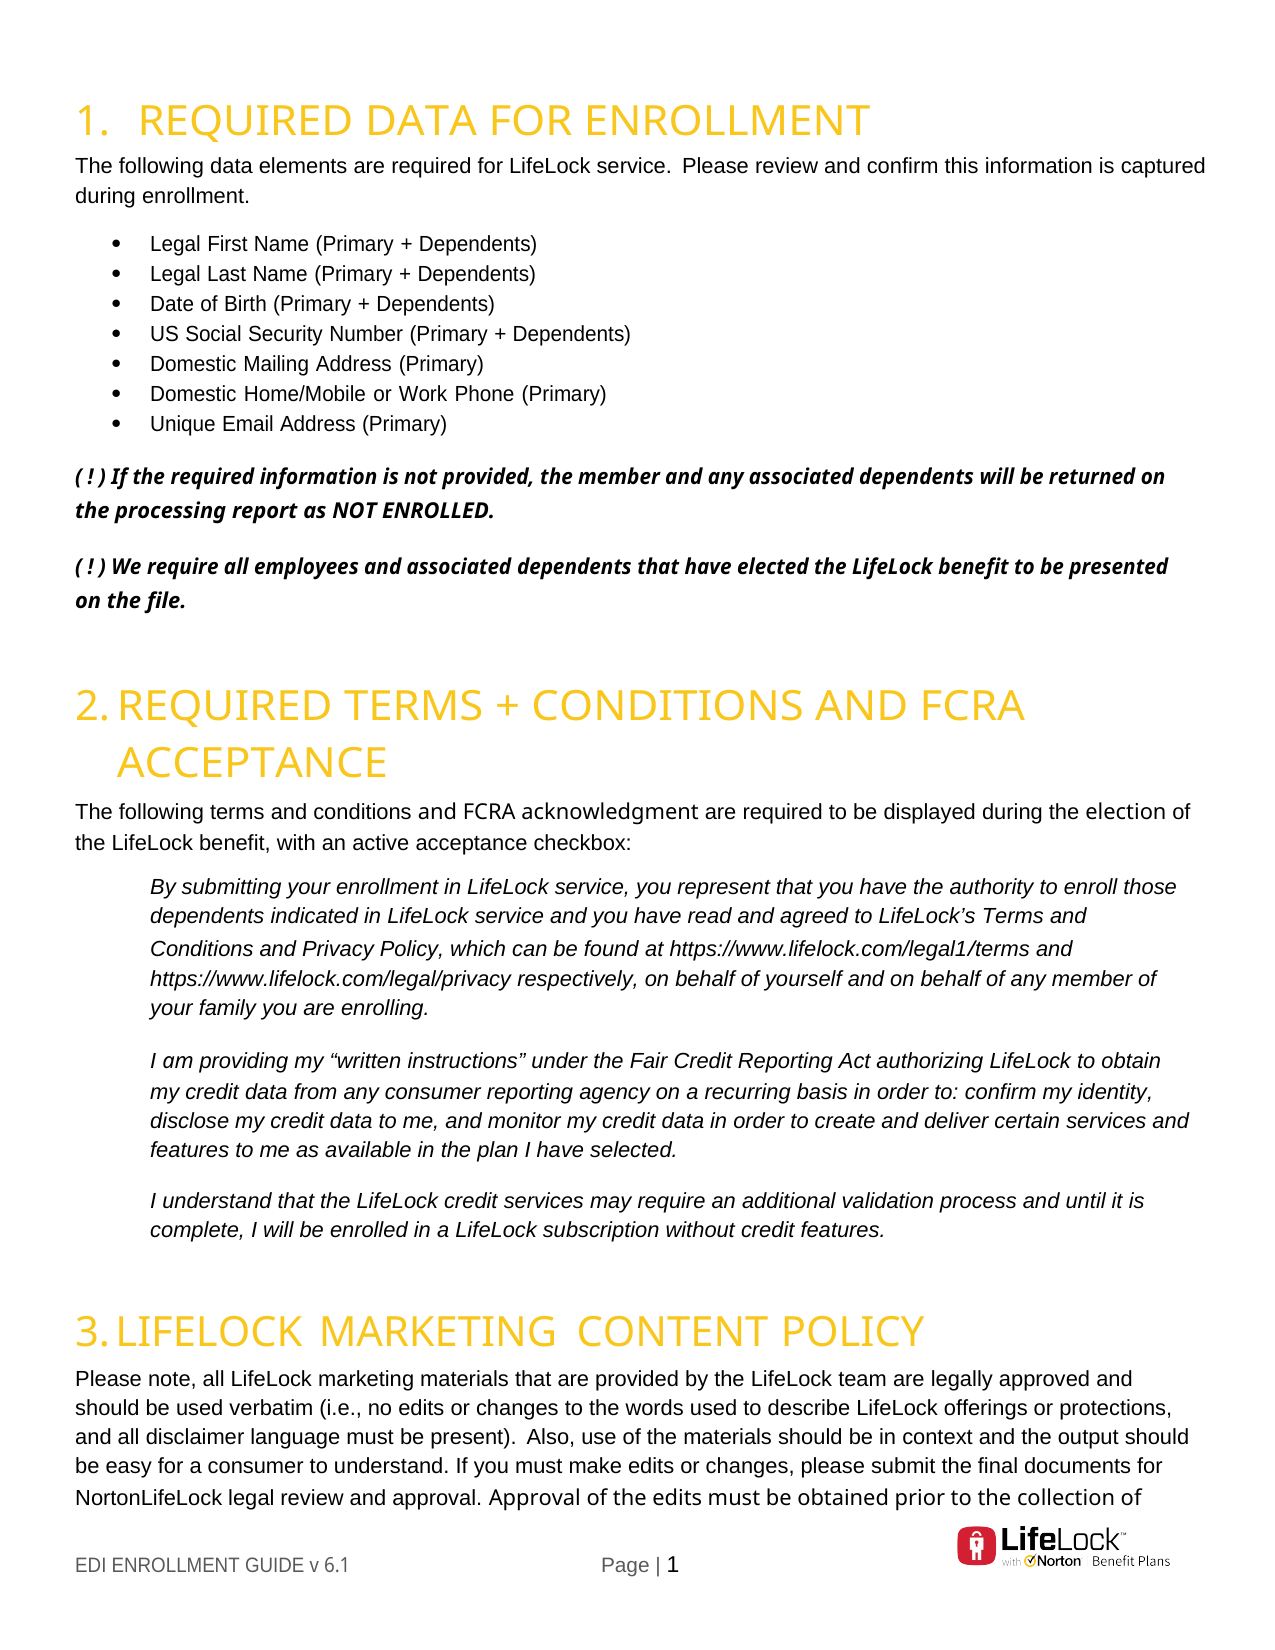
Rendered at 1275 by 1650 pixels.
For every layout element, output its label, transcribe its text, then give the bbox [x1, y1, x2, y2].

text The following terms and conditions and FCRA acknowledgment are required to be displayed during the election of the LifeLock benefit, with an active acceptance checkbox: [75, 796, 1221, 855]
text The following data elements are required for LifeLock service. Please review and confirm this information is captured during enrollment. [75, 153, 1221, 208]
text I understand that the LifeLock credit services may require an additional validation process and until it is complete, I will be enrolled in a LifeLock subscription without credit features. [150, 1188, 1221, 1242]
list Domestic Mailing Address (Primary) [112, 351, 1221, 376]
list US Social Security Number (Primary + Dependents) [112, 321, 1221, 346]
list Unique Email Address (Primary) [112, 411, 1221, 436]
text I am providing my “written instructions” under the Fair Credit Reporting Act authorizing LifeLock to obtain my credit data from any consumer reporting agency on a recurring basis in order to: confirm my identity, disclose my credit data to me, and monitor my credit data in order to create and deliver certain services and features to me as available in the plan I have selected. [150, 1045, 1197, 1163]
subtitle REQUIRED DATA FOR ENROLLMENT [75, 91, 1221, 148]
list Date of Birth (Primary + Dependents) [112, 291, 1221, 316]
subtitle ( ! ) We require all employees and associated dependents that have elected the LifeLock benefit to be presented on the file. [75, 551, 1197, 615]
subtitle LIFELOCK MARKETING CONTENT POLICY [75, 1301, 1221, 1358]
text By submitting your enrollment in LifeLock service, you represent that you have the authority to enroll those dependents indicated in LifeLock service and you have read and agreed to LifeLock’s Terms and Conditions and Privacy Policy, which can be found at https://www.lifelock.com/legal1/terms and https://www.lifelock.com/legal/privacy respectively, on behalf of yourself and on behalf of any member of your family you are enrolling. [150, 874, 1197, 1021]
list Legal Last Name (Primary + Dependents) [112, 261, 1221, 286]
subtitle REQUIRED TERMS + CONDITIONS AND FCRA ACCEPTANCE [75, 676, 1221, 789]
picture [957, 1526, 1170, 1568]
list Domestic Home/Mobile or Work Phone (Primary) [112, 381, 1221, 406]
subtitle ( ! ) If the required information is not provided, the member and any associated dependents will be returned on the processing report as NOT ENROLLED. [75, 461, 1197, 525]
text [75, 1366, 1197, 1512]
list Legal First Name (Primary + Dependents) [112, 231, 1221, 256]
